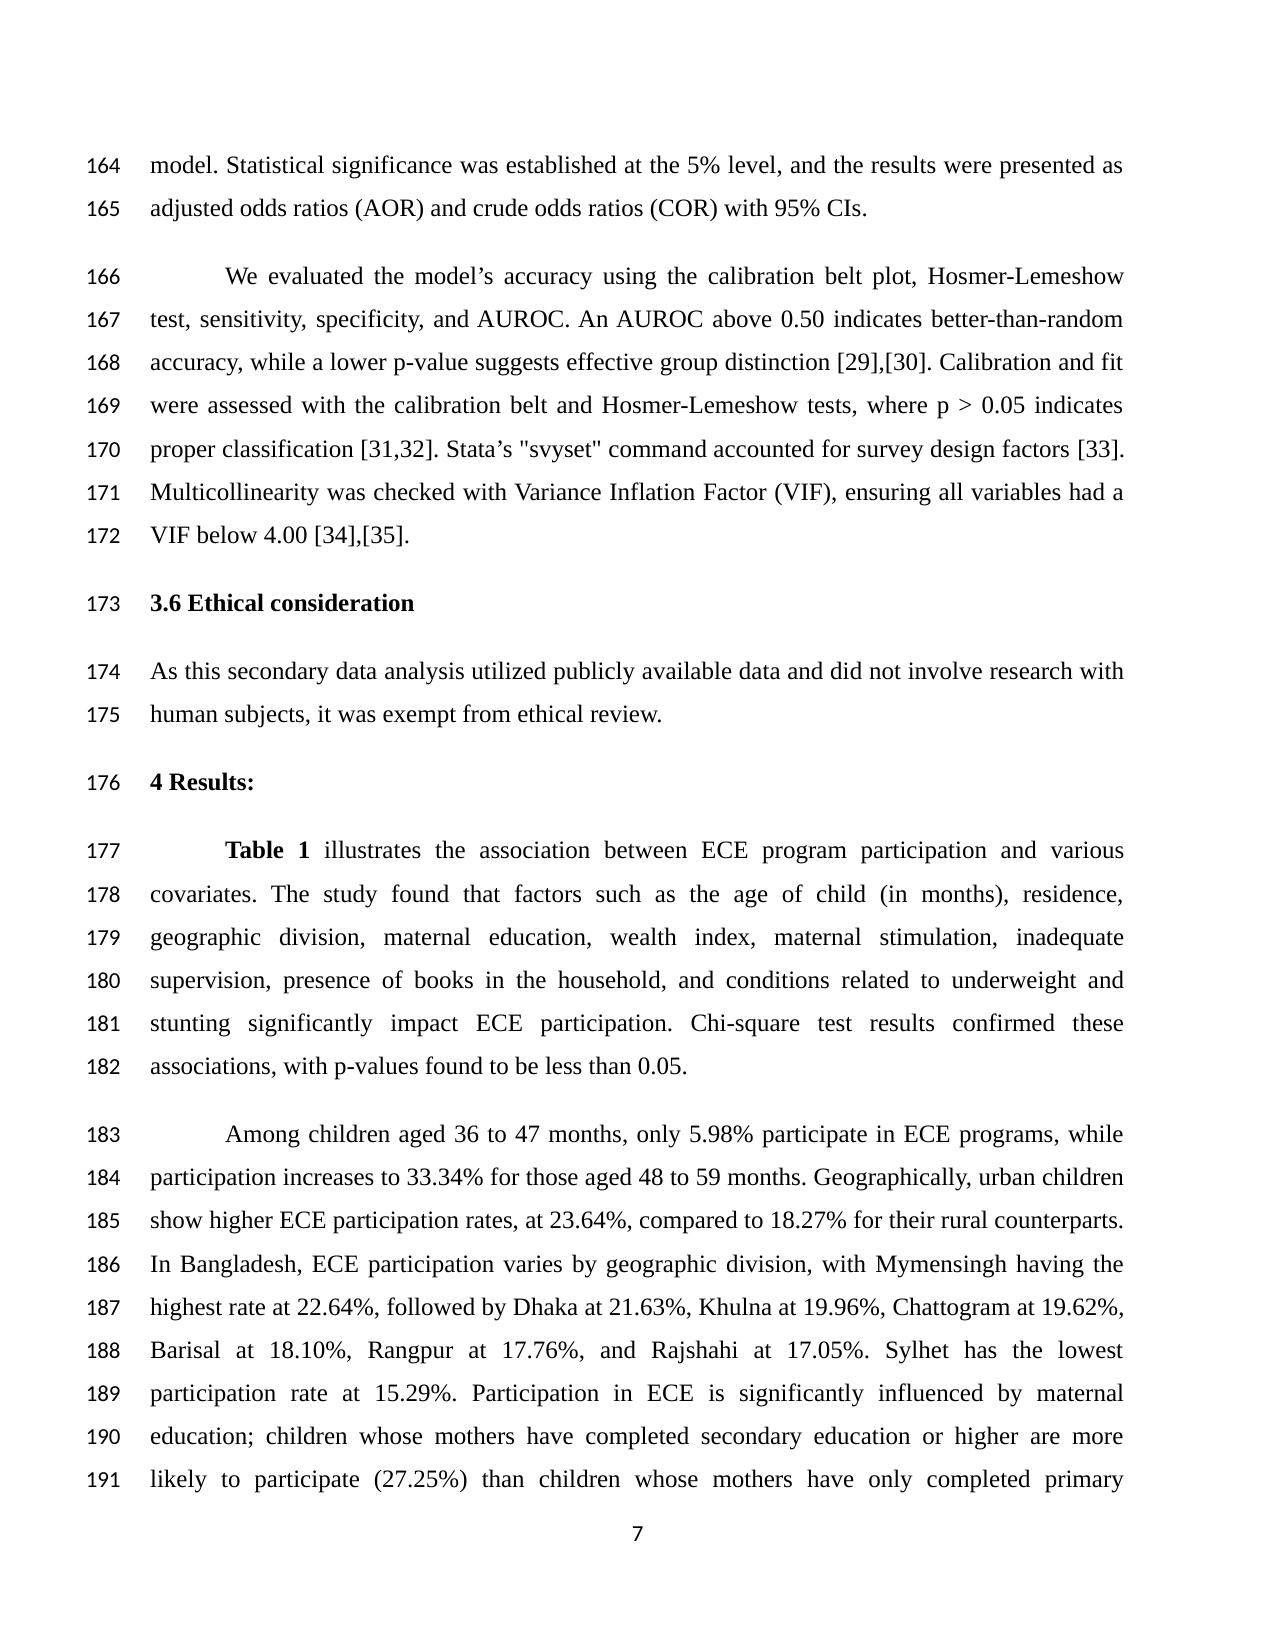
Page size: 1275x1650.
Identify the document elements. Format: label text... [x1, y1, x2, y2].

text 3.6 Ethical consideration [150, 588, 1125, 617]
text We evaluated the model’s accuracy using the calibration belt plot, Hosmer-Lemeshow test, sensitivity, specificity, and AUROC. An AUROC above 0.50 indicates better-than-random accuracy, while a lower p-value suggests effective group distinction [29],[30]. Calibration and fit were assessed with the calibration belt and Hosmer-Lemeshow tests, where p > 0.05 indicates proper classification [31,32]. Stata’s "svyset" command accounted for survey design factors . Multicollinearity was checked with Variance Inflation Factor (VIF), ensuring all variables had a VIF below 4.00 ,. [150, 261, 1125, 549]
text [150, 1119, 1125, 1493]
text 4 Results: [150, 767, 1125, 796]
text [150, 150, 1125, 222]
text As this secondary data analysis utilized publicly available data and did not involve research with human subjects, it was exempt from ethical review. [150, 656, 1125, 728]
text Table 1 illustrates the association between ECE program participation and various covariates. The study found that factors such as the age of child (in months), residence, geographic division, maternal education, wealth index, maternal stimulation, inadequate supervision, presence of books in the household, and conditions related to underweight and stunting significantly impact ECE participation. Chi-square test results confirmed these associations, with p-values found to be less than 0.05. [150, 836, 1125, 1080]
